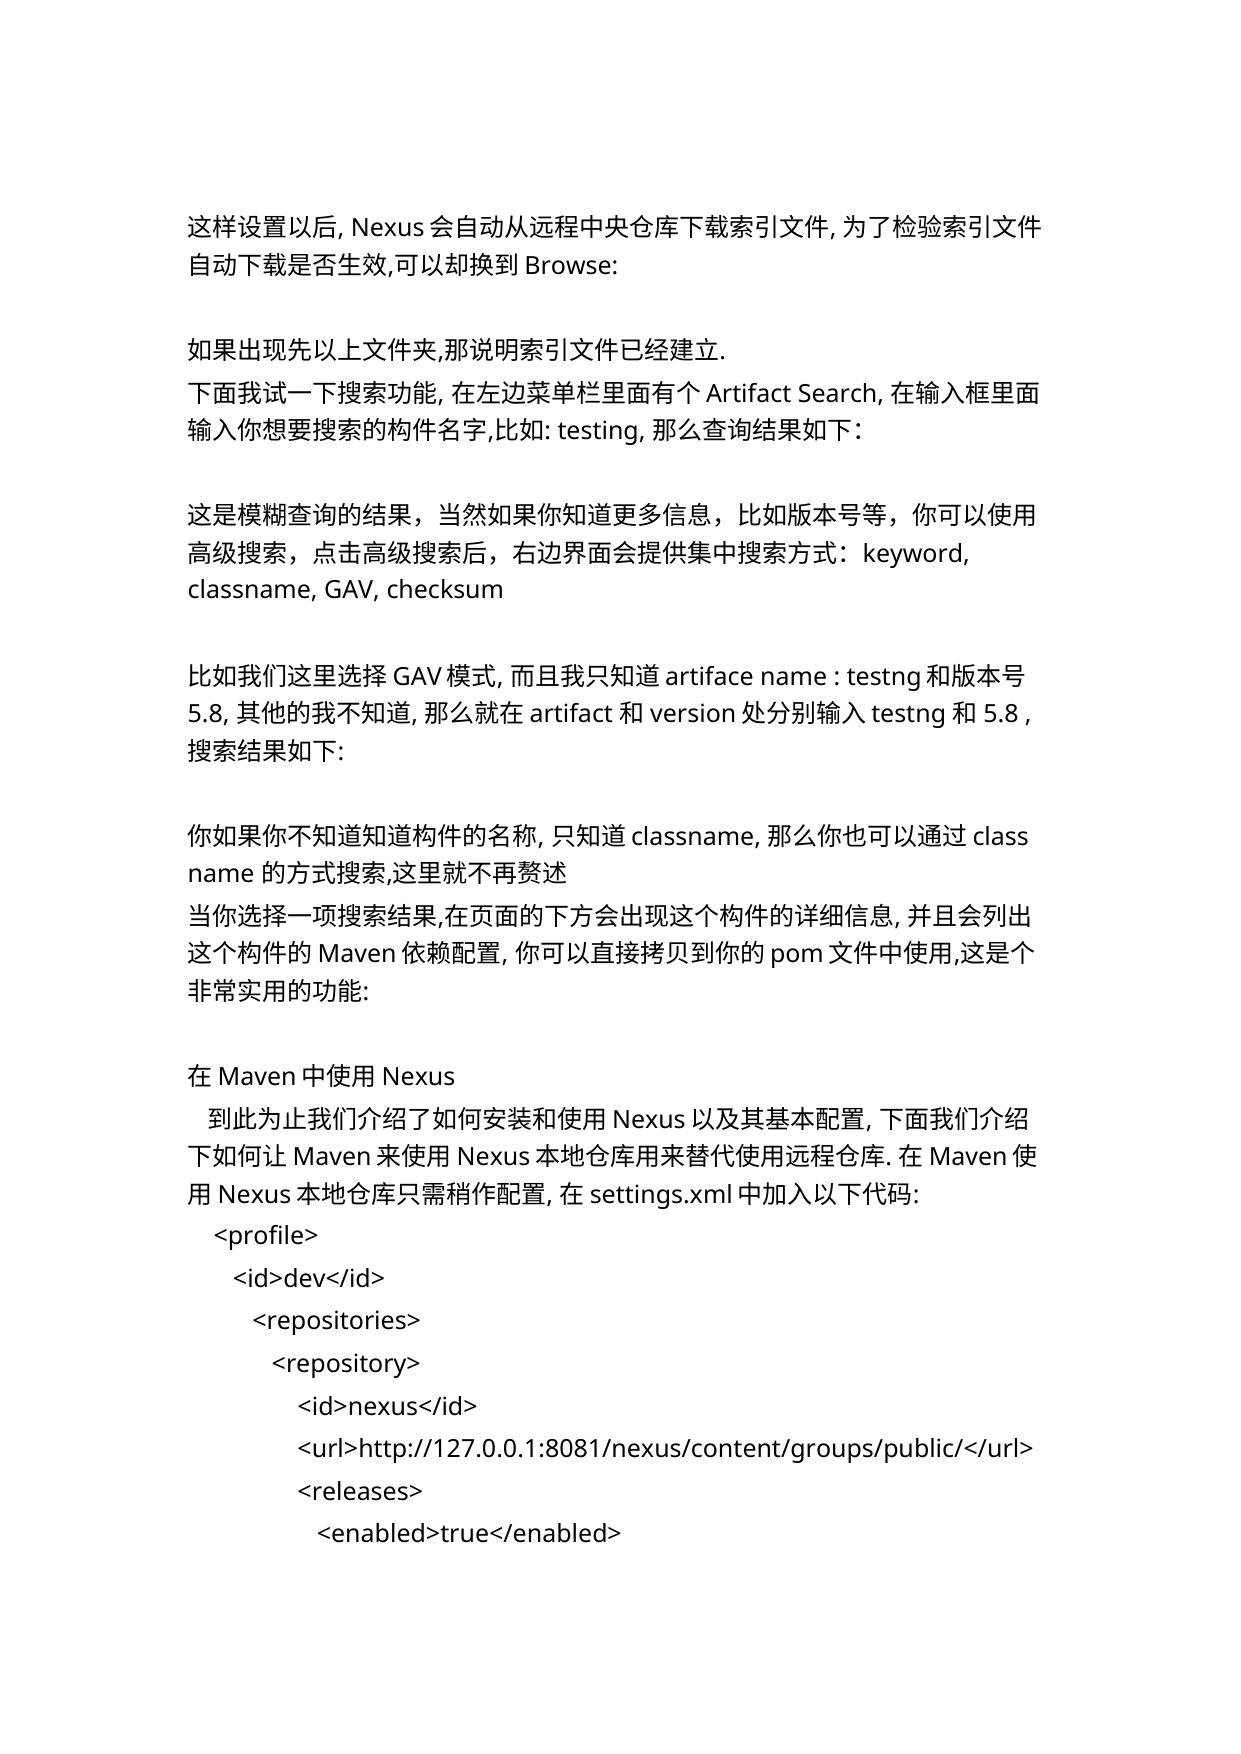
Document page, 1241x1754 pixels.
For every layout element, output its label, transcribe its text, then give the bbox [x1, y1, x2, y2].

text <enabled>true</enabled> [187, 1514, 1053, 1552]
text <repository> [187, 1344, 1053, 1381]
text <releases> [187, 1472, 1053, 1509]
text 在Maven中使用Nexus [187, 1056, 1053, 1093]
text <repositories> [187, 1301, 1053, 1339]
text 到此为止我们介绍了如何安装和使用Nexus以及其基本配置, 下面我们介绍下如何让Maven来使用Nexus本地仓库用来替代使用远程仓库. 在Maven使用Nexus本地仓库只需稍作配置, 在settings.xml中加入以下代码: [187, 1098, 1053, 1211]
text 这是模糊查询的结果，当然如果你知道更多信息，比如版本号等，你可以使用高级搜索，点击高级搜索后，右边界面会提供集中搜索方式：keyword, classname, GAV, checksum [187, 495, 1053, 608]
text <url>http://127.0.0.1:8081/nexus/content/groups/public/</url> [187, 1429, 1053, 1467]
text 这样设置以后, Nexus会自动从远程中央仓库下载索引文件, 为了检验索引文件自动下载是否生效,可以却换到Browse: [187, 207, 1053, 282]
text <id>nexus</id> [187, 1386, 1053, 1424]
text 下面我试一下搜索功能, 在左边菜单栏里面有个Artifact Search, 在输入框里面输入你想要搜索的构件名字,比如: testing, 那么查询结果如下： [187, 372, 1053, 447]
text 比如我们这里选择GAV模式, 而且我只知道artiface name : testng和版本号5.8, 其他的我不知道, 那么就在artifact 和 version处分别输入testng 和 5.8 , 搜索结果如下: [187, 655, 1053, 768]
text <profile> [187, 1216, 1053, 1253]
text <id>dev</id> [187, 1259, 1053, 1296]
text 当你选择一项搜索结果,在页面的下方会出现这个构件的详细信息, 并且会列出这个构件的Maven依赖配置, 你可以直接拷贝到你的pom文件中使用,这是个非常实用的功能: [187, 896, 1053, 1008]
text 如果出现先以上文件夹,那说明索引文件已经建立. [187, 330, 1053, 367]
text 你如果你不知道知道构件的名称, 只知道classname, 那么你也可以通过class name 的方式搜索,这里就不再赘述 [187, 816, 1053, 891]
